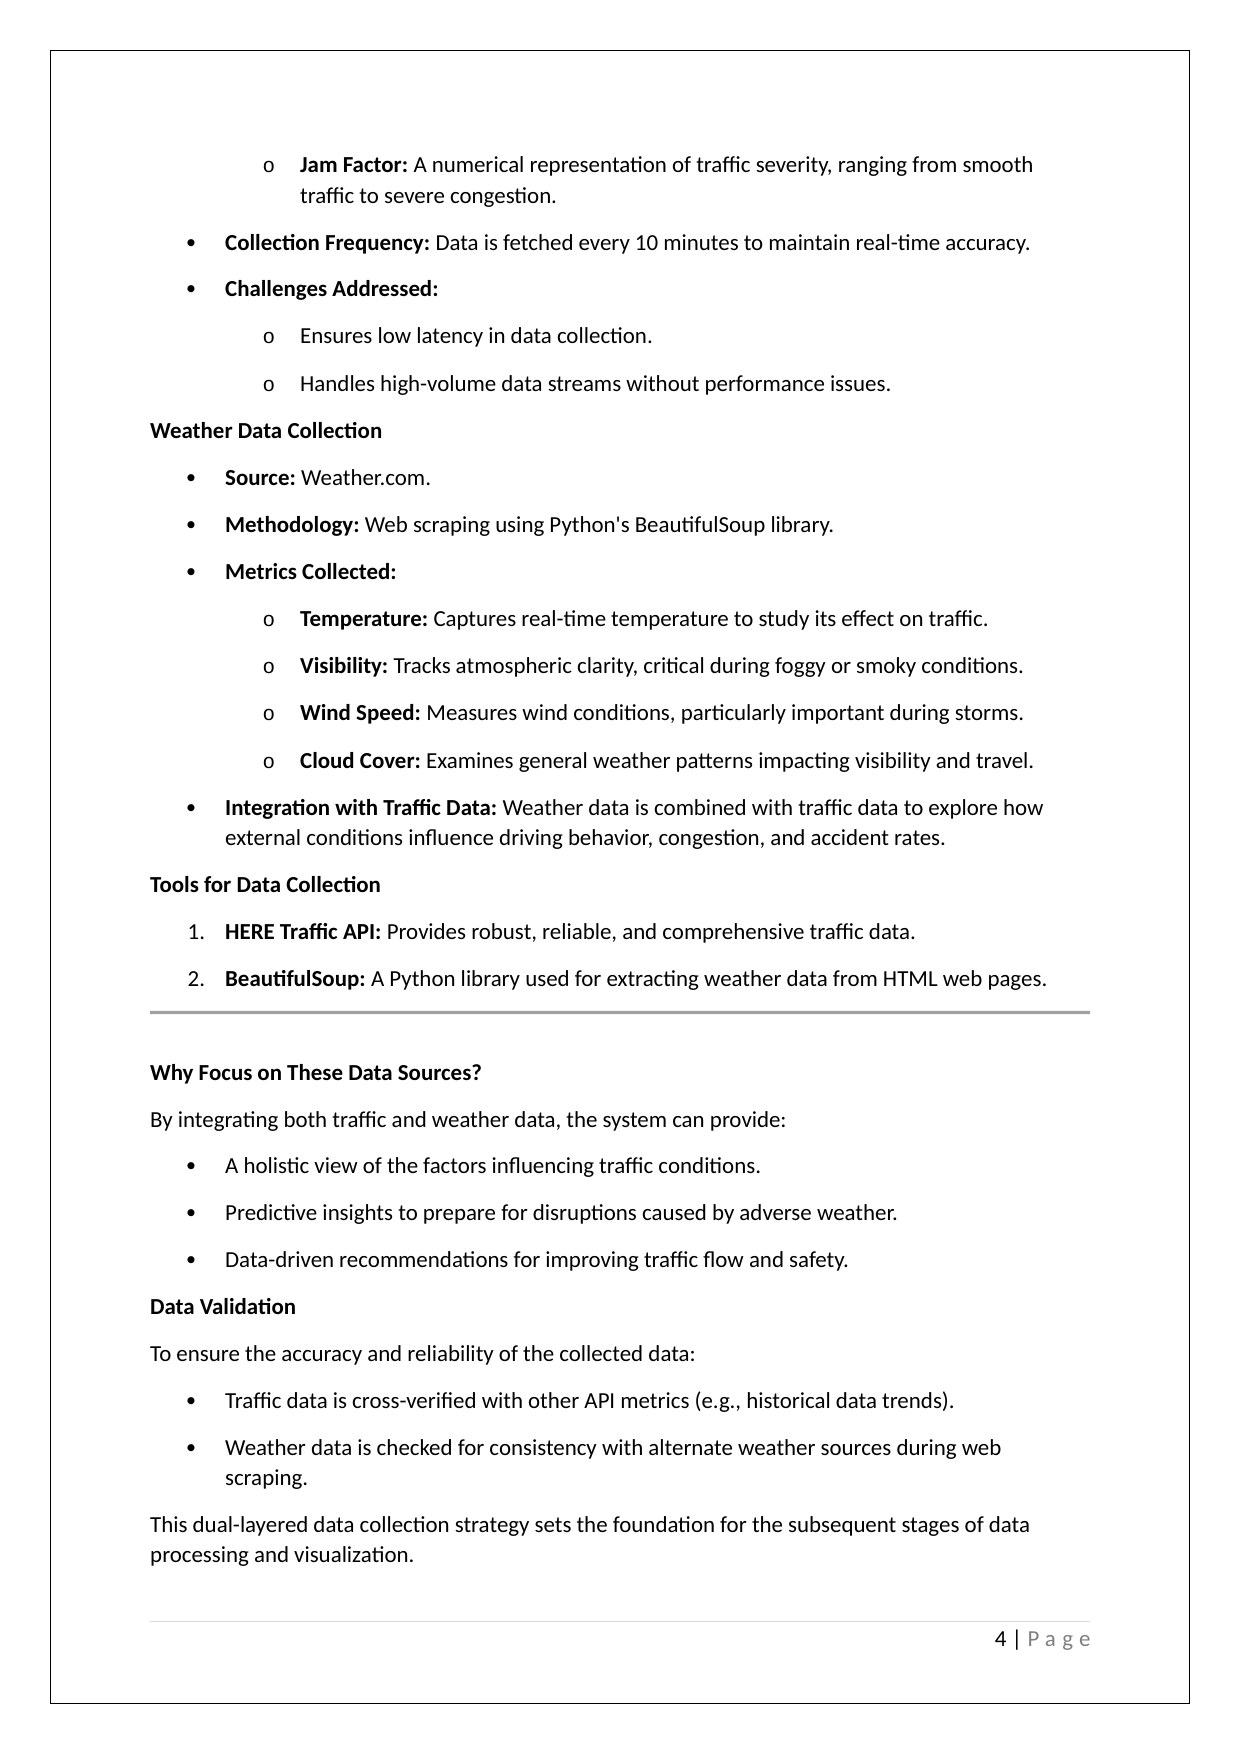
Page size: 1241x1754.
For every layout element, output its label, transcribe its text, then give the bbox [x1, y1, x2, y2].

list Challenges Addressed: [187, 274, 1090, 302]
text Data Validation [150, 1292, 1090, 1320]
list Jam Factor: A numerical representation of traffic severity, ranging from smooth traffic to severe congestion. [262, 150, 1090, 209]
text To ensure the accuracy and reliability of the collected data: [150, 1339, 1090, 1367]
text By integrating both traffic and weather data, the system can provide: [150, 1105, 1090, 1133]
list Metrics Collected: [187, 557, 1090, 585]
list Methodology: Web scraping using Python's BeautifulSoup library. [187, 510, 1090, 538]
list BeautifulSoup: A Python library used for extracting weather data from HTML web pages. [187, 964, 1090, 992]
list Handles high-volume data streams without performance issues. [262, 369, 1090, 397]
list A holistic view of the factors influencing traffic conditions. [187, 1152, 1090, 1179]
list Weather data is checked for consistency with alternate weather sources during web scraping. [187, 1433, 1090, 1491]
list Temperature: Captures real-time temperature to study its effect on traffic. [262, 604, 1090, 632]
text Why Focus on These Data Sources? [150, 1058, 1090, 1086]
list Traffic data is cross-verified with other API metrics (e.g., historical data trends). [187, 1386, 1090, 1414]
list HERE Traffic API: Provides robust, reliable, and comprehensive traffic data. [187, 917, 1090, 945]
list Data-driven recommendations for improving traffic flow and safety. [187, 1245, 1090, 1273]
list Collection Frequency: Data is fetched every 10 minutes to maintain real-time accuracy. [187, 228, 1090, 256]
list Visibility: Tracks atmospheric clarity, critical during foggy or smoky conditions. [262, 651, 1090, 679]
list Cloud Cover: Examines general weather patterns impacting visibility and travel. [262, 746, 1090, 774]
list Integration with Traffic Data: Weather data is combined with traffic data to explore how external conditions influence driving behavior, congestion, and accident rates. [187, 793, 1090, 851]
text This dual-layered data collection strategy sets the foundation for the subsequent stages of data processing and visualization. [150, 1510, 1090, 1568]
text Weather Data Collection [150, 416, 1090, 444]
list Wind Speed: Measures wind conditions, particularly important during storms. [262, 698, 1090, 727]
text Tools for Data Collection [150, 870, 1090, 898]
list Source: Weather.com. [187, 463, 1090, 491]
list Predictive insights to prepare for disruptions caused by adverse weather. [187, 1198, 1090, 1226]
list Ensures low latency in data collection. [262, 321, 1090, 350]
